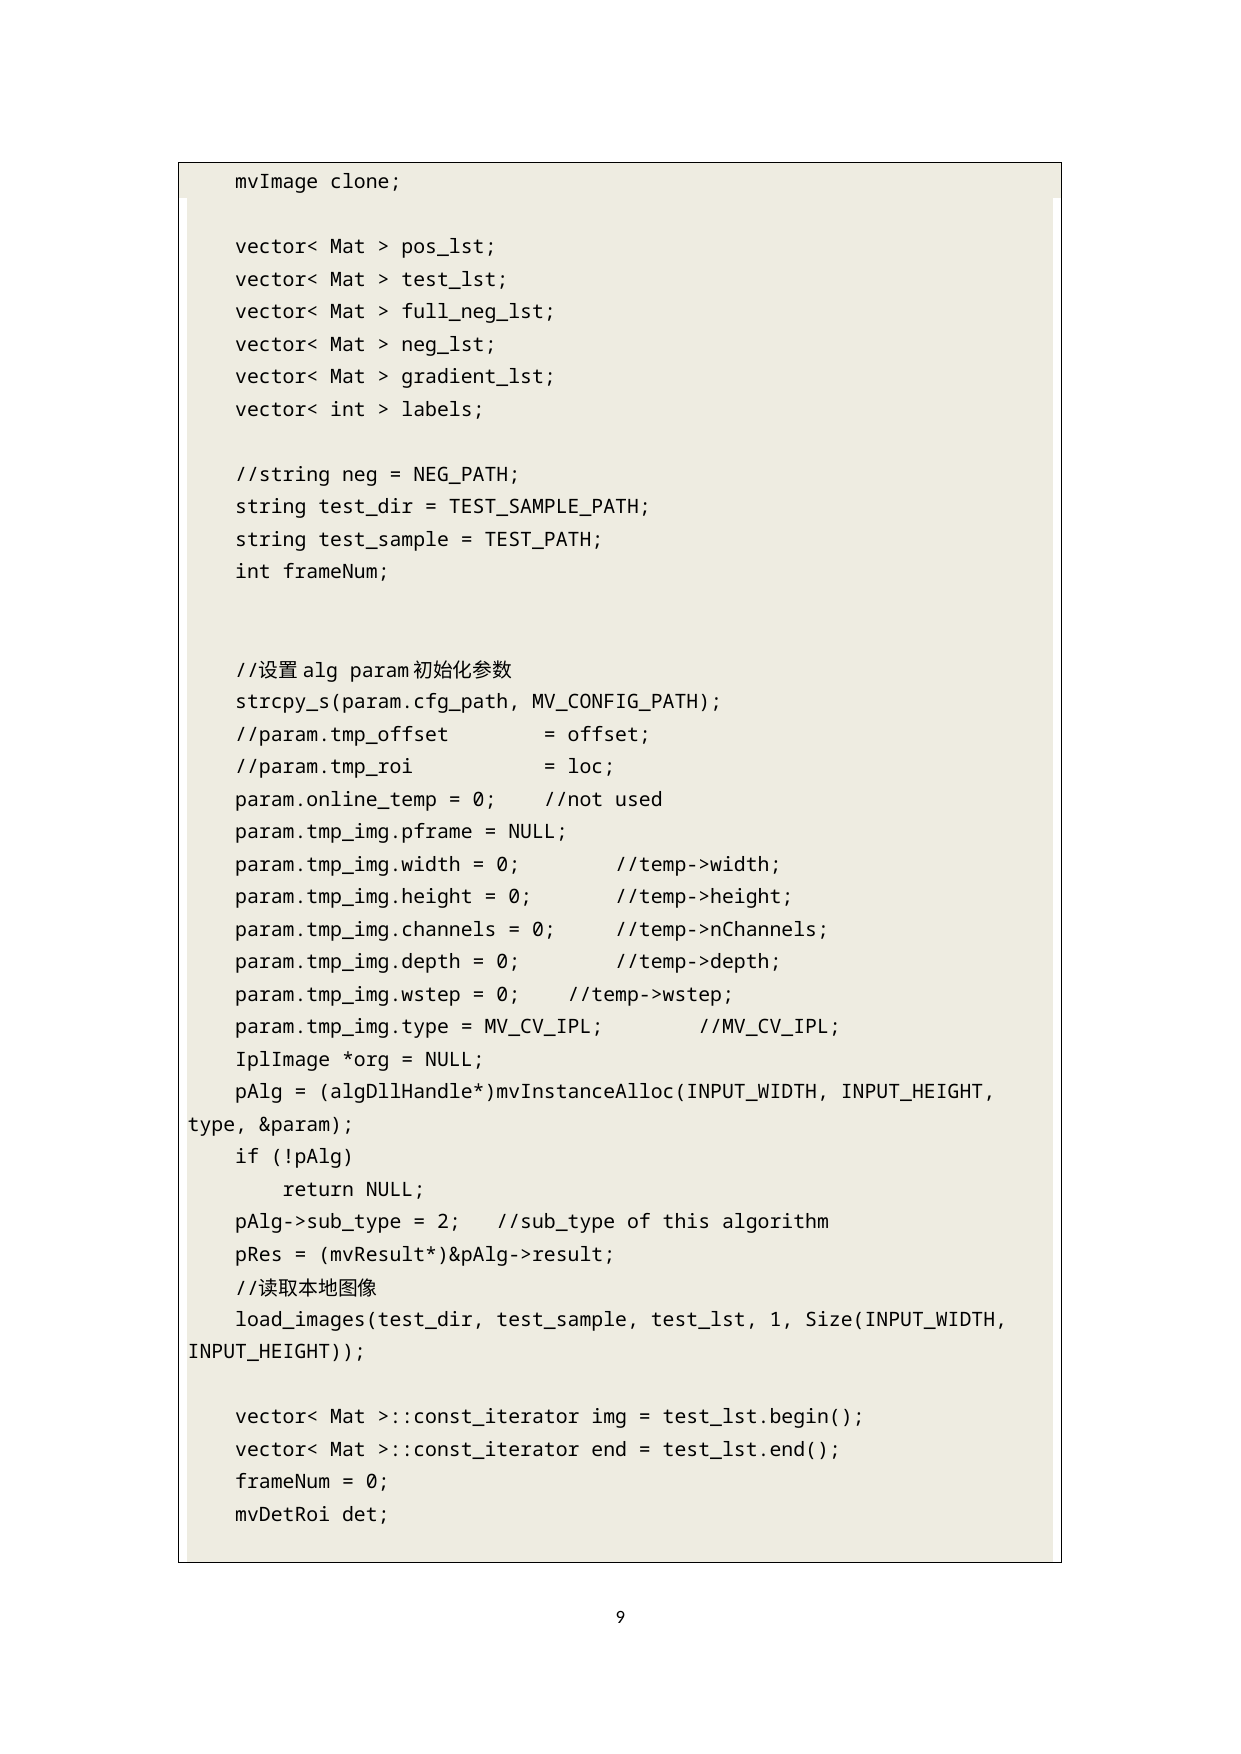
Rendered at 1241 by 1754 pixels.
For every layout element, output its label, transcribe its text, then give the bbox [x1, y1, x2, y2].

text param.tmp_img.pframe = NULL; [187, 815, 1053, 848]
text pAlg->sub_type = 2; //sub_type of this algorithm [187, 1205, 1053, 1238]
text vector< Mat > full_neg_lst; [187, 295, 1053, 328]
text //读取本地图像 [187, 1270, 1053, 1303]
text mvDetRoi det; [187, 1498, 1053, 1530]
text IplImage *org = NULL; [187, 1043, 1053, 1075]
text //string neg = NEG_PATH; [187, 458, 1053, 490]
text vector< Mat > pos_lst; [187, 230, 1053, 263]
text if (!pAlg) [187, 1140, 1053, 1173]
text param.tmp_img.depth = 0; //temp->depth; [187, 945, 1053, 978]
text //param.tmp_offset = offset; [187, 718, 1053, 750]
text frameNum = 0; [187, 1465, 1053, 1498]
text param.tmp_img.width = 0; //temp->width; [187, 848, 1053, 880]
text //设置alg param初始化参数 [187, 653, 1053, 685]
text param.tmp_img.wstep = 0; //temp->wstep; [187, 978, 1053, 1010]
text param.online_temp = 0; //not used [187, 783, 1053, 815]
text int frameNum; [187, 555, 1053, 588]
text param.tmp_img.height = 0; //temp->height; [187, 880, 1053, 913]
text vector< Mat > gradient_lst; [187, 360, 1053, 393]
text param.tmp_img.channels = 0; //temp->nChannels; [187, 913, 1053, 945]
text pRes = (mvResult*)&pAlg->result; [187, 1238, 1053, 1270]
text string test_sample = TEST_PATH; [187, 523, 1053, 555]
text pAlg = (algDllHandle*)mvInstanceAlloc(INPUT_WIDTH, INPUT_HEIGHT, type, &param); [187, 1075, 1053, 1140]
text mvImage clone; [179, 163, 1061, 198]
text return NULL; [187, 1173, 1053, 1205]
text vector< Mat >::const_iterator end = test_lst.end(); [187, 1433, 1053, 1465]
text vector< Mat > test_lst; [187, 263, 1053, 295]
text string test_dir = TEST_SAMPLE_PATH; [187, 490, 1053, 523]
text param.tmp_img.type = MV_CV_IPL; //MV_CV_IPL; [187, 1010, 1053, 1043]
text //param.tmp_roi = loc; [187, 750, 1053, 783]
text vector< int > labels; [187, 393, 1053, 425]
text vector< Mat >::const_iterator img = test_lst.begin(); [187, 1400, 1053, 1433]
text load_images(test_dir, test_sample, test_lst, 1, Size(INPUT_WIDTH, INPUT_HEIGHT)); [187, 1303, 1053, 1368]
text vector< Mat > neg_lst; [187, 328, 1053, 360]
text strcpy_s(param.cfg_path, MV_CONFIG_PATH); [187, 685, 1053, 718]
